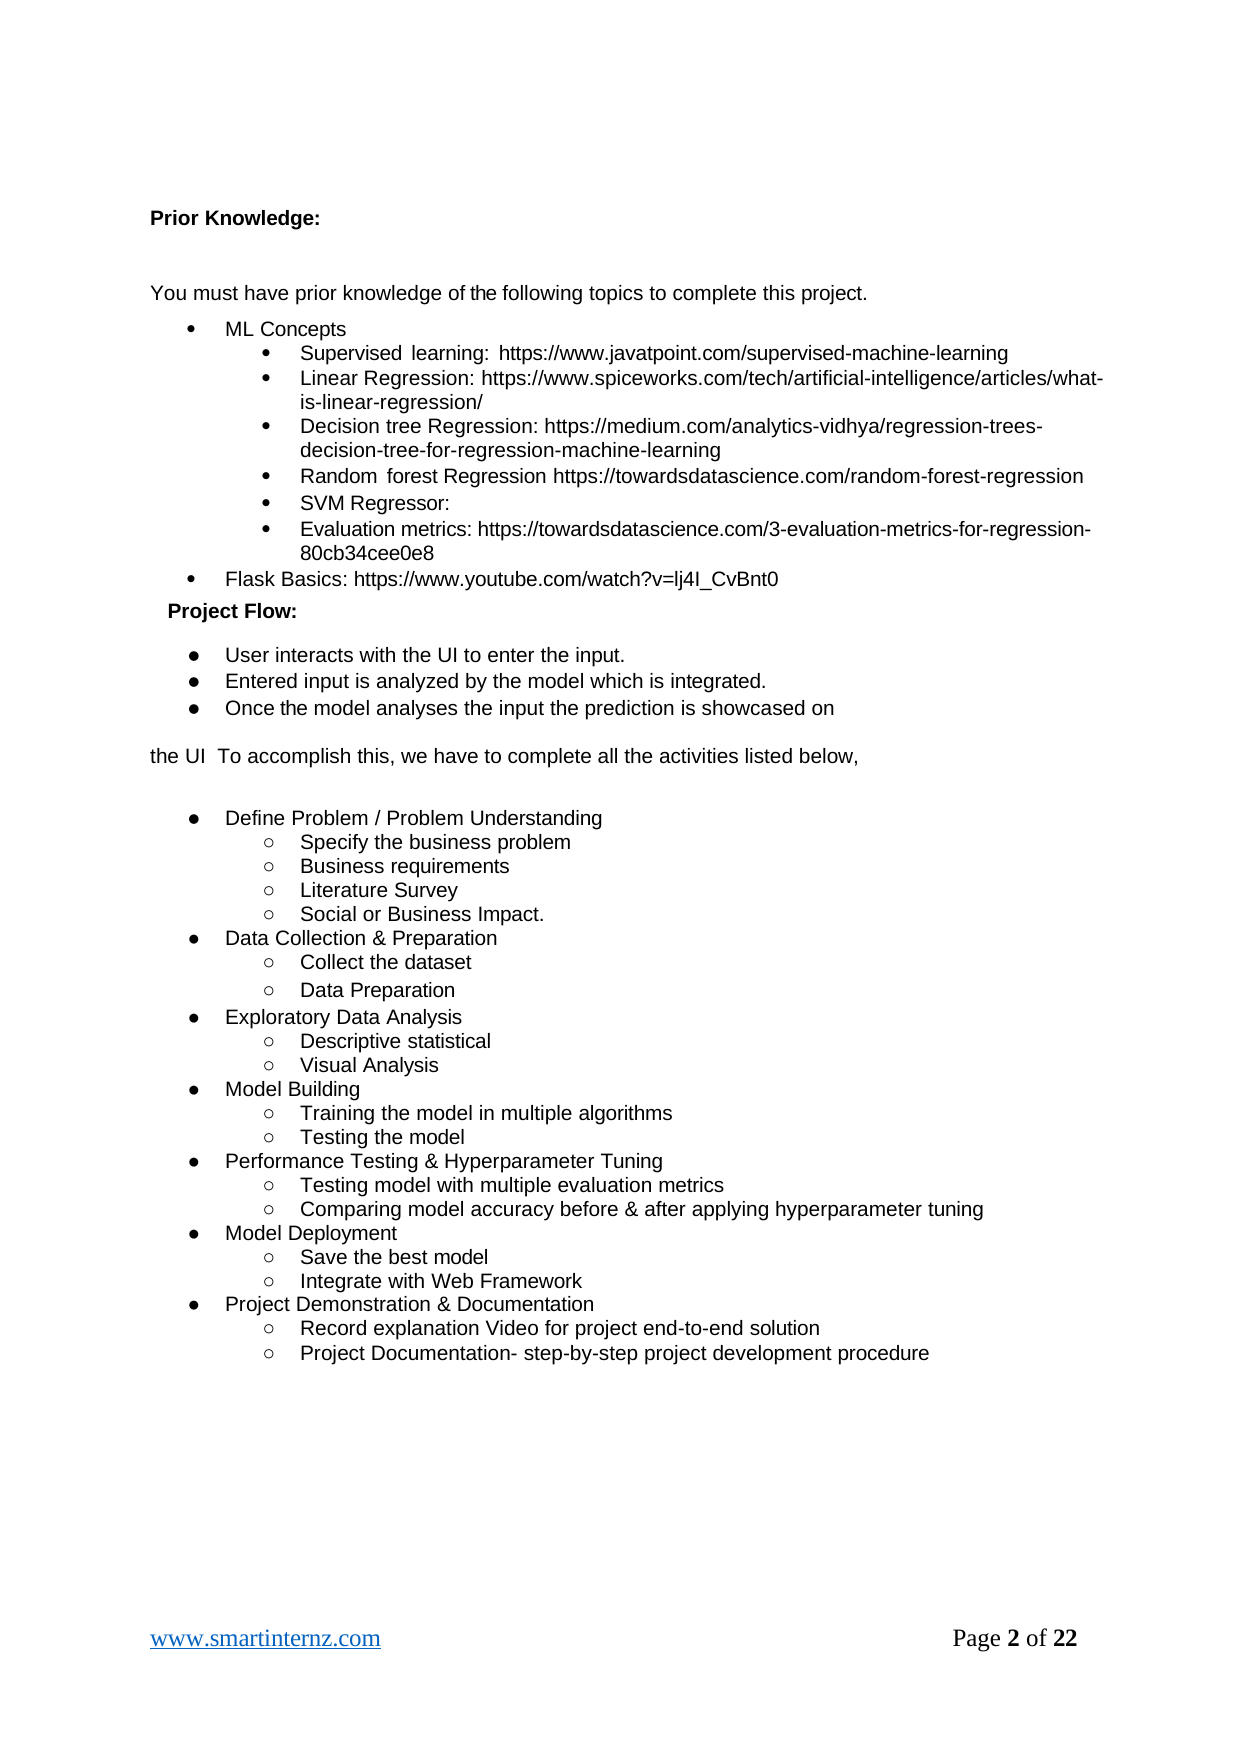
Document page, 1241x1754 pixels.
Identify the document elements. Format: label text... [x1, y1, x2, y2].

list Model Deployment [187, 1221, 1215, 1245]
list Save the best model [262, 1245, 1215, 1269]
list Comparing model accuracy before & after applying hyperparameter tuning [262, 1197, 1215, 1221]
list Testing the model [262, 1125, 1215, 1149]
list Data Collection & Preparation [187, 926, 1215, 950]
text Project Flow: [150, 599, 1215, 623]
list Flask Basics: https://www.youtube.com/watch?v=lj4I_CvBnt0 [187, 567, 1215, 591]
list Record explanation Video for project end-to-end solution [262, 1317, 1215, 1341]
list Specify the business problem [262, 830, 1215, 854]
list Exploratory Data Analysis [187, 1005, 1215, 1029]
list Random forest Regression https://towardsdatascience.com/random-forest-regression [262, 464, 1215, 488]
list Visual Analysis [262, 1053, 1215, 1077]
list Business requirements [262, 854, 1215, 878]
list Evaluation metrics: https://towardsdatascience.com/3-evaluation-metrics-for-regression-80cb34cee0e8 [262, 517, 1101, 564]
list Testing model with multiple evaluation metrics [262, 1173, 1215, 1197]
list Project Documentation- step-by-step project development procedure [262, 1341, 1215, 1364]
list Training the model in multiple algorithms [262, 1101, 1215, 1125]
list Linear Regression: https://www.spiceworks.com/tech/artificial-intelligence/articles/what-is-linear-regression/ [262, 366, 1105, 414]
list Descriptive statistical [262, 1029, 1215, 1053]
list Integrate with Web Framework [262, 1269, 1215, 1293]
subtitle Prior Knowledge: [150, 206, 1215, 230]
list Supervised learning: https://www.javatpoint.com/supervised-machine-learning [262, 341, 1105, 365]
list Decision tree Regression: https://medium.com/analytics-vidhya/regression-trees-decision-tree-for-regression-machine-learning [262, 414, 1105, 462]
list Performance Testing & Hyperparameter Tuning [187, 1149, 1215, 1173]
list User interacts with the UI to enter the input. [187, 642, 1215, 668]
list Define Problem / Problem Understanding [187, 805, 1215, 830]
list ML Concepts [187, 317, 1215, 341]
list Literature Survey [262, 878, 1215, 902]
list Entered input is analyzed by the model which is integrated. [187, 669, 1215, 694]
list Once the model analyses the input the prediction is showcased on the UI To accomplish this, we have to complete all the activities listed below, [150, 696, 863, 768]
list Model Building [187, 1077, 1215, 1101]
list Social or Business Impact. [262, 902, 1215, 926]
list SVM Regressor: [262, 490, 1215, 514]
list Project Demonstration & Documentation [187, 1293, 1215, 1317]
list Data Preparation [262, 978, 1215, 1002]
text You must have prior knowledge of the following topics to complete this project. [150, 280, 1215, 304]
list Collect the dataset [262, 950, 1215, 974]
